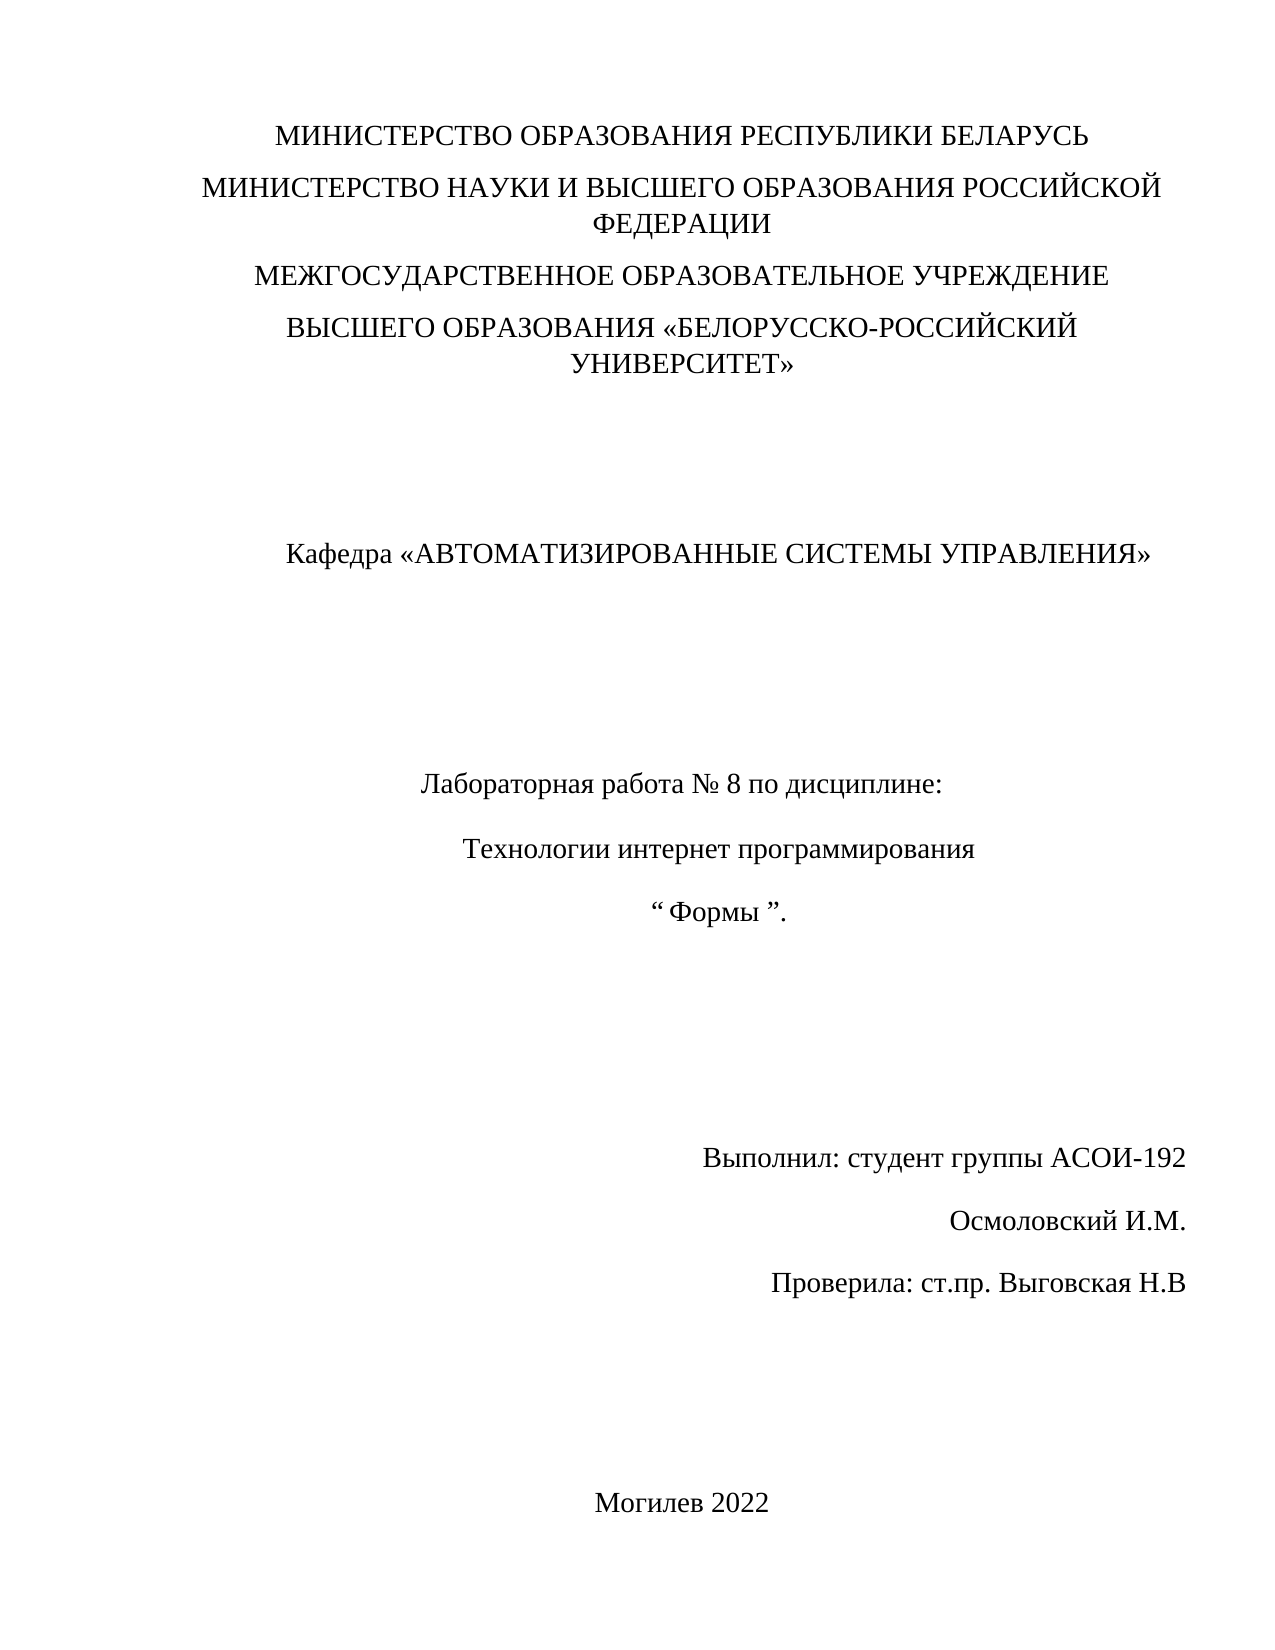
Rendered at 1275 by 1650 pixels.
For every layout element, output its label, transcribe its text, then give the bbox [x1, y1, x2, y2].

text МИНИСТЕРСТВО НАУКИ И ВЫСШЕГО ОБРАЗОВАНИЯ РОССИЙСКОЙ ФЕДЕРАЦИИ [177, 170, 1186, 239]
text Лабораторная работа № 8 по дисциплине: [177, 767, 1186, 800]
text Проверила: ст.пр. Выговская Н.В [546, 1265, 1186, 1299]
text “ Формы ”. [177, 894, 1186, 927]
text Технологии интернет программирования [177, 831, 1186, 865]
text МЕЖГОСУДАРСТВЕННОЕ ОБРАЗОВАТЕЛЬНОЕ УЧРЕЖДЕНИЕ [177, 258, 1186, 292]
text Могилев 2022 [177, 1485, 1186, 1518]
text МИНИСТЕРСТВО ОБРАЗОВАНИЯ РЕСПУБЛИКИ БЕЛАРУСЬ [177, 118, 1186, 152]
text Осмоловский И.М. [620, 1203, 1186, 1236]
text Кафедра «АВТОМАТИЗИРОВАННЫЕ СИСТЕМЫ УПРАВЛЕНИЯ» [177, 536, 1186, 569]
text Выполнил: студент группы АСОИ-192 [177, 1140, 1186, 1173]
text ВЫСШЕГО ОБРАЗОВАНИЯ «БЕЛОРУССКО-РОССИЙСКИЙ УНИВЕРСИТЕТ» [177, 310, 1186, 379]
